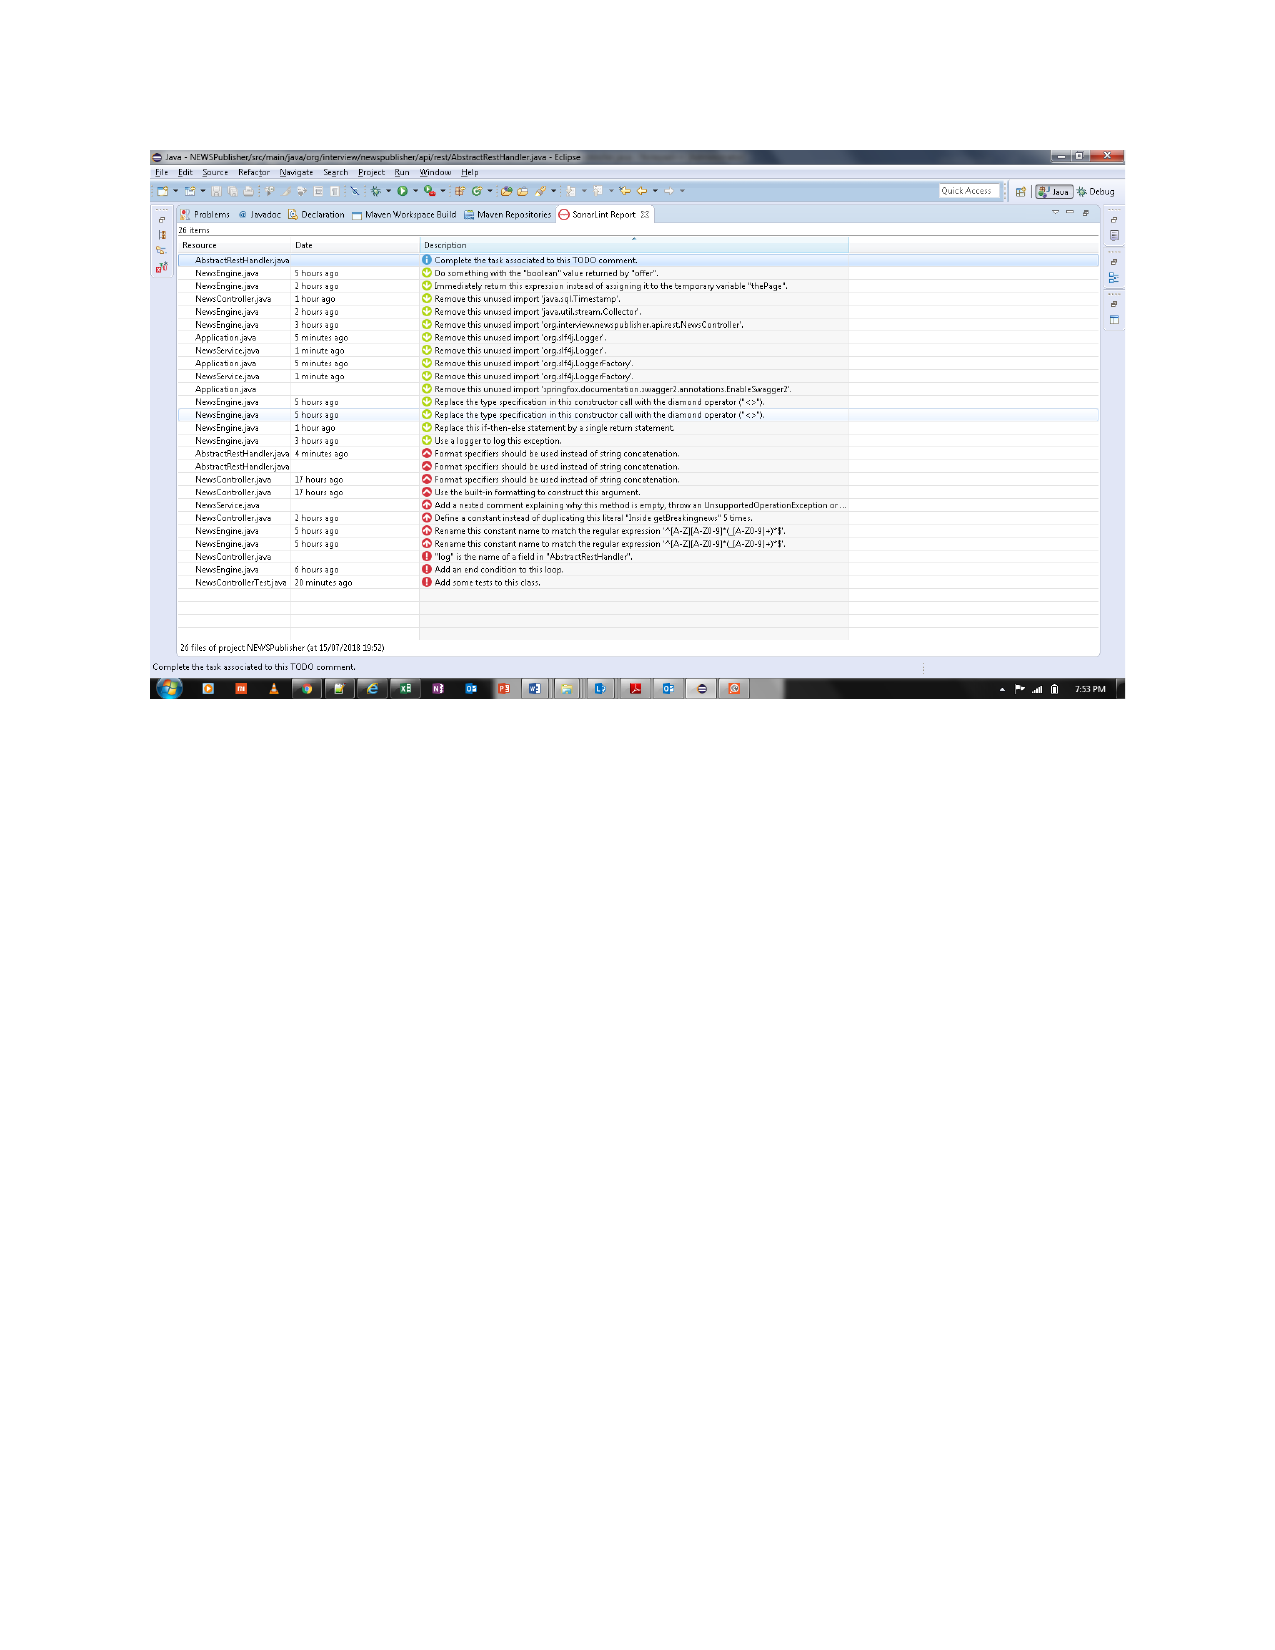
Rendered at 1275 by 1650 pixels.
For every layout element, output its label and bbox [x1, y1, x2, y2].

picture [150, 150, 1125, 699]
